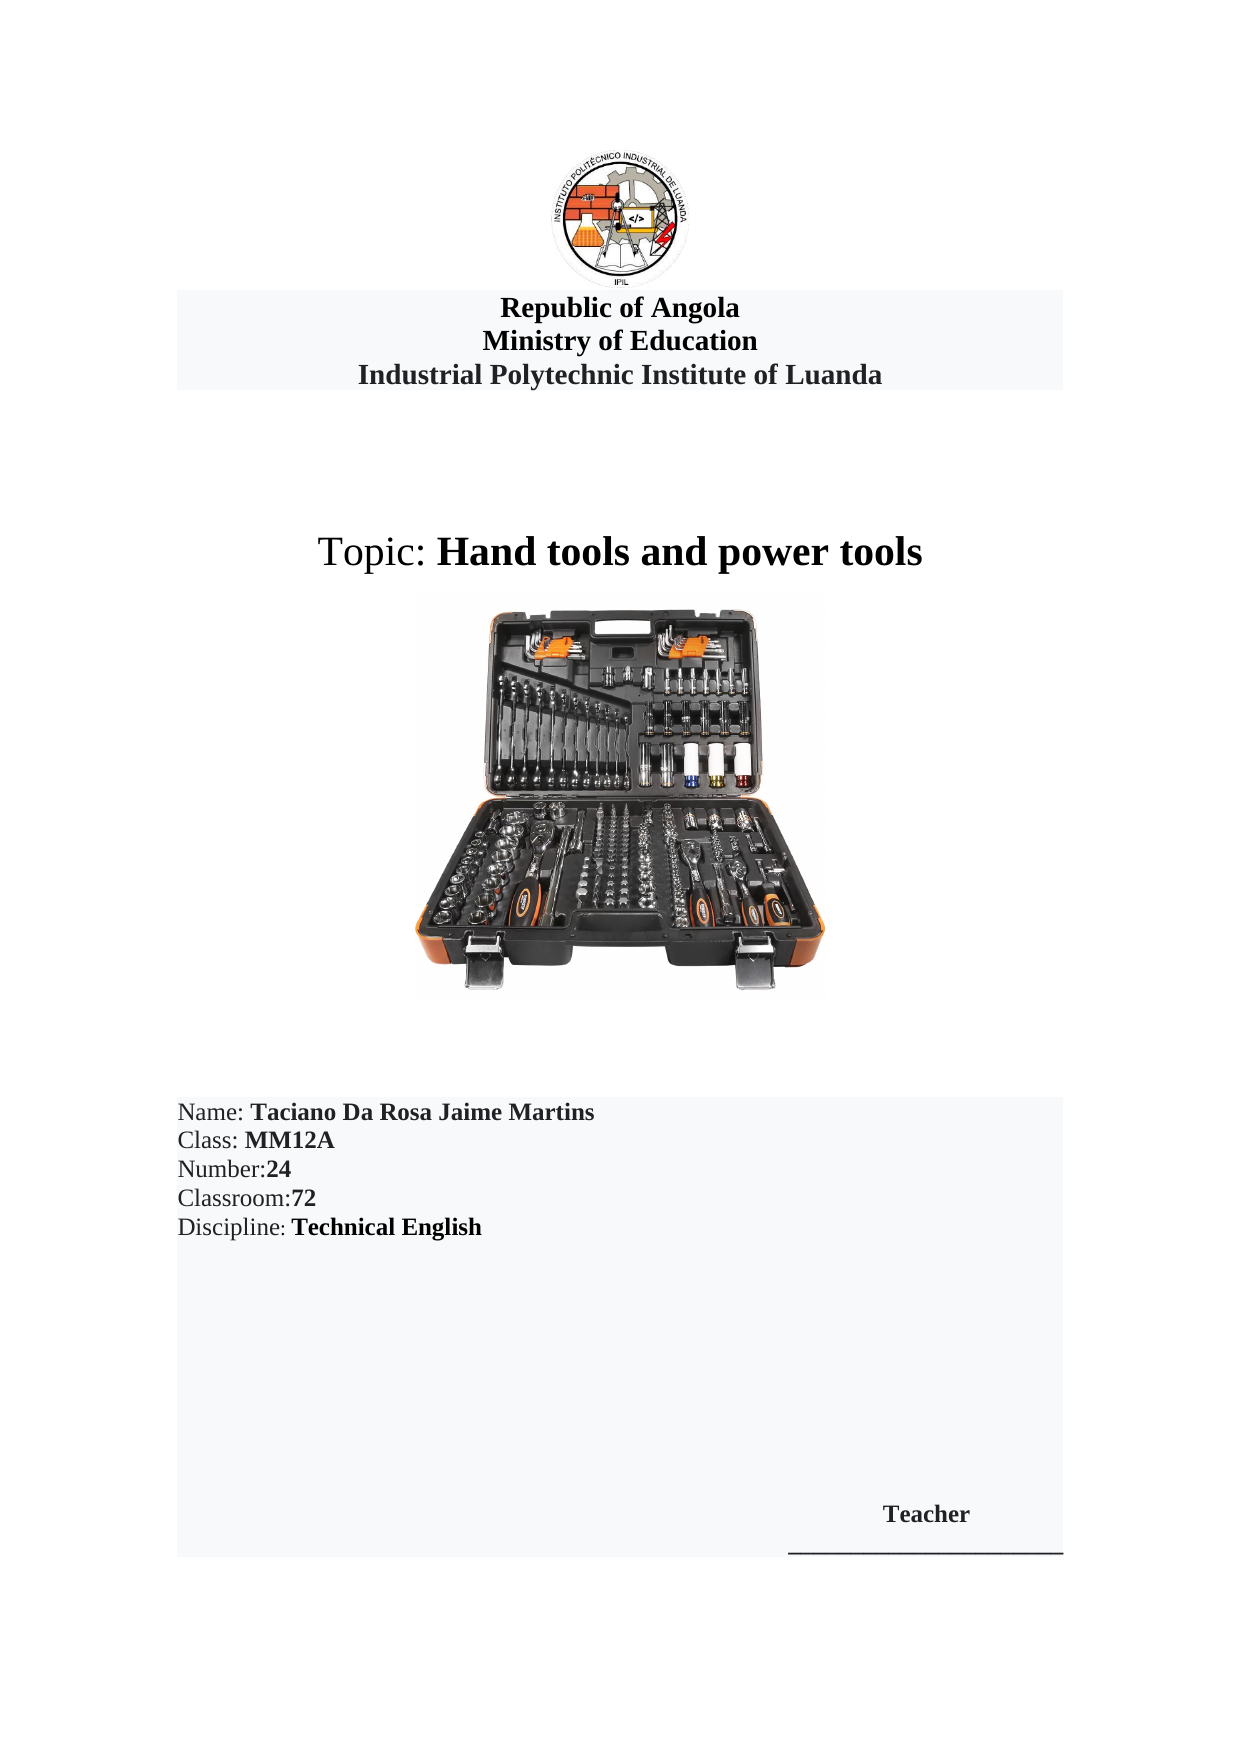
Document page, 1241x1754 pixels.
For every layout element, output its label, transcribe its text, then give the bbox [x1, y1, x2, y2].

text Name: Taciano Da Rosa Jaime Martins [177, 1097, 1063, 1125]
text Republic of Angola [177, 290, 1063, 323]
text Teacher [177, 1499, 1063, 1528]
text Industrial Polytechnic Institute of Luanda [177, 357, 1063, 390]
picture [412, 587, 828, 1002]
text Number:24 [177, 1154, 1063, 1183]
picture [549, 147, 691, 290]
text Classroom:72 [177, 1183, 1063, 1212]
text Topic: Hand tools and power tools [177, 527, 1063, 574]
text Discipline: Technical English [177, 1212, 1063, 1240]
text ______________________ [177, 1528, 1063, 1557]
text Ministry of Education [177, 323, 1063, 357]
text Class: MM12A [177, 1125, 1063, 1154]
